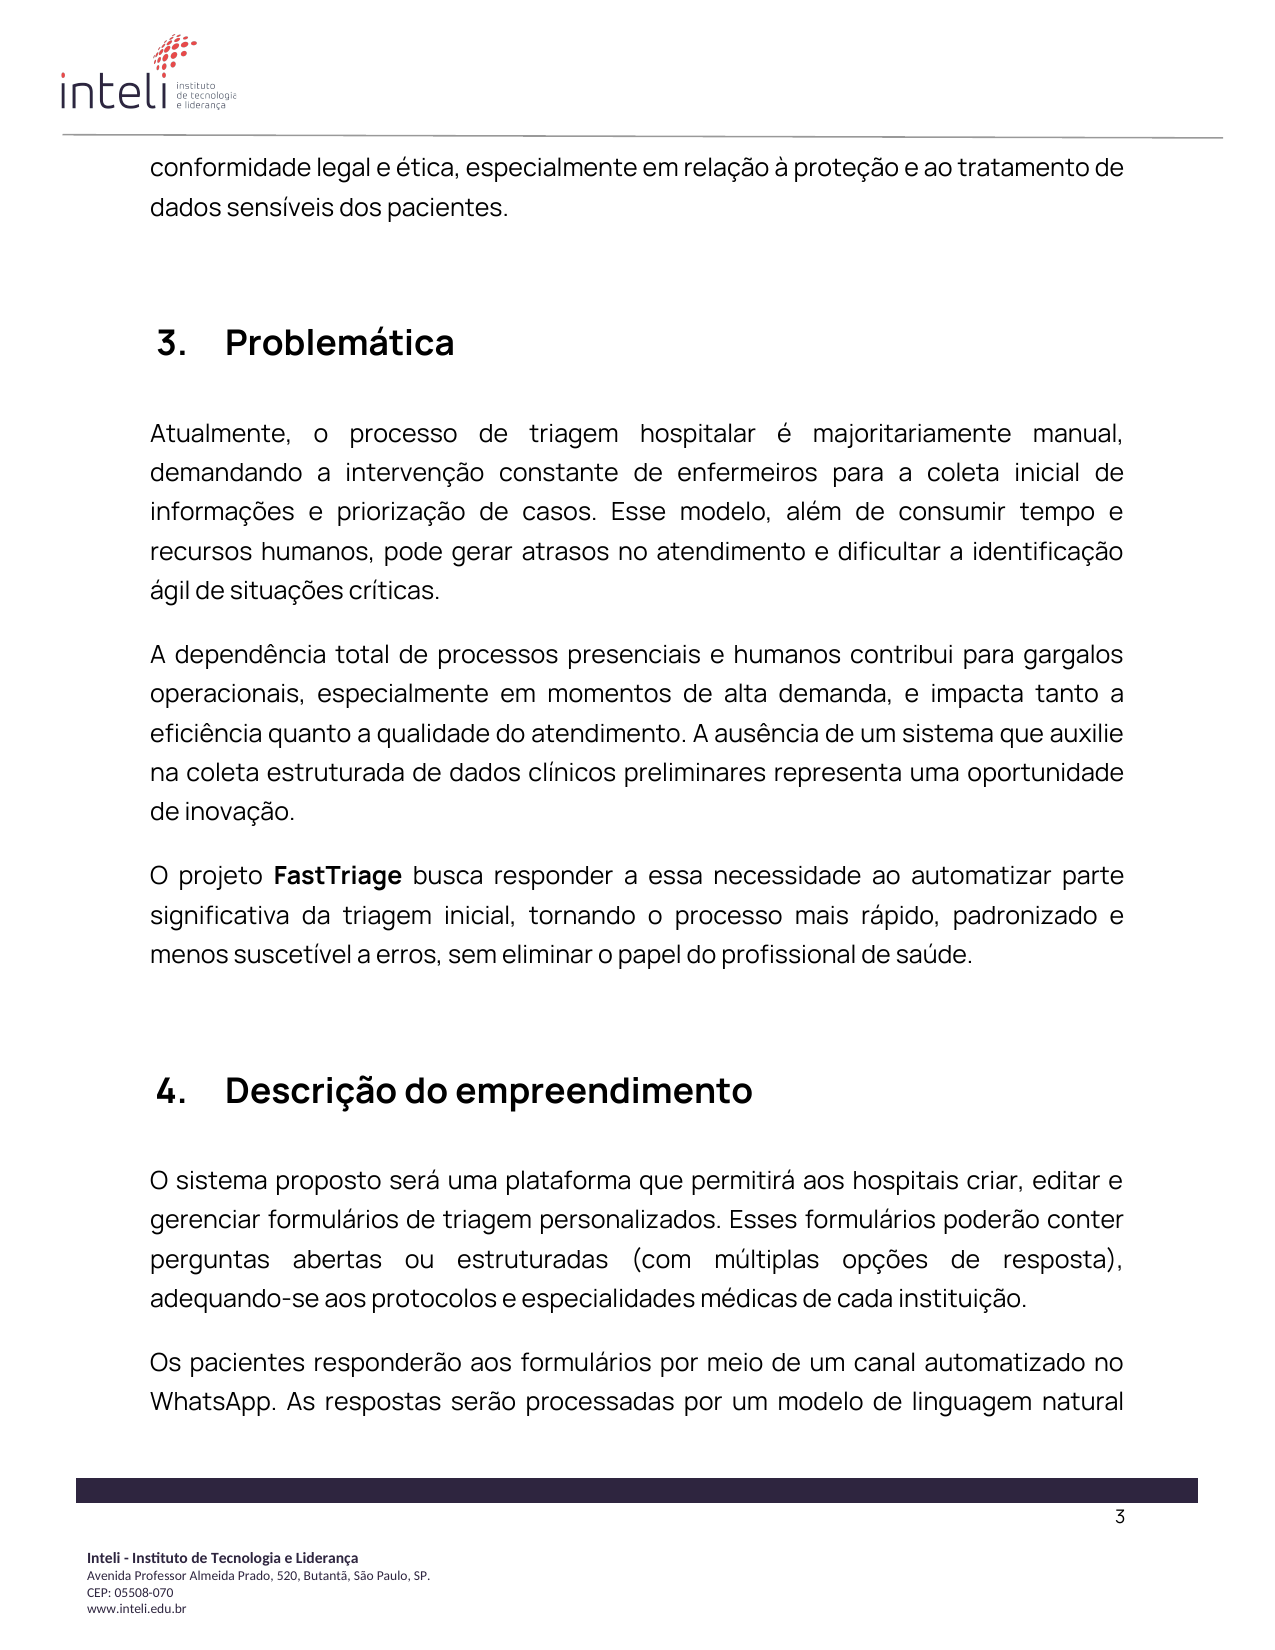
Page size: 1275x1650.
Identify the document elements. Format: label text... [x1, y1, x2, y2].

text O projeto FastTriage busca responder a essa necessidade ao automatizar parte significativa da triagem inicial, tornando o processo mais rápido, padronizado e menos suscetível a erros, sem eliminar o papel do profissional de saúde. [150, 858, 1125, 971]
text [150, 1345, 1125, 1418]
text Atualmente, o processo de triagem hospitalar é majoritariamente manual, demandando a intervenção constante de enfermeiros para a coleta inicial de informações e priorização de casos. Esse modelo, além de consumir tempo e recursos humanos, pode gerar atrasos no atendimento e dificultar a identificação ágil de situações críticas. [150, 415, 1125, 607]
text A dependência total de processos presenciais e humanos contribui para gargalos operacionais, especialmente em momentos de alta demanda, e impacta tanto a eficiência quanto a qualidade do atendimento. A ausência de um sistema que auxilie na coleta estruturada de dados clínicos preliminares representa uma oportunidade de inovação. [150, 637, 1125, 828]
title Problemática [187, 318, 1125, 366]
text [150, 150, 1125, 223]
picture [61, 34, 237, 110]
text O sistema proposto será uma plataforma que permitirá aos hospitais criar, editar e gerenciar formulários de triagem personalizados. Esses formulários poderão conter perguntas abertas ou estruturadas (com múltiplas opções de resposta), adequando-se aos protocolos e especialidades médicas de cada instituição. [150, 1163, 1125, 1315]
title Descrição do empreendimento [187, 1065, 1125, 1114]
